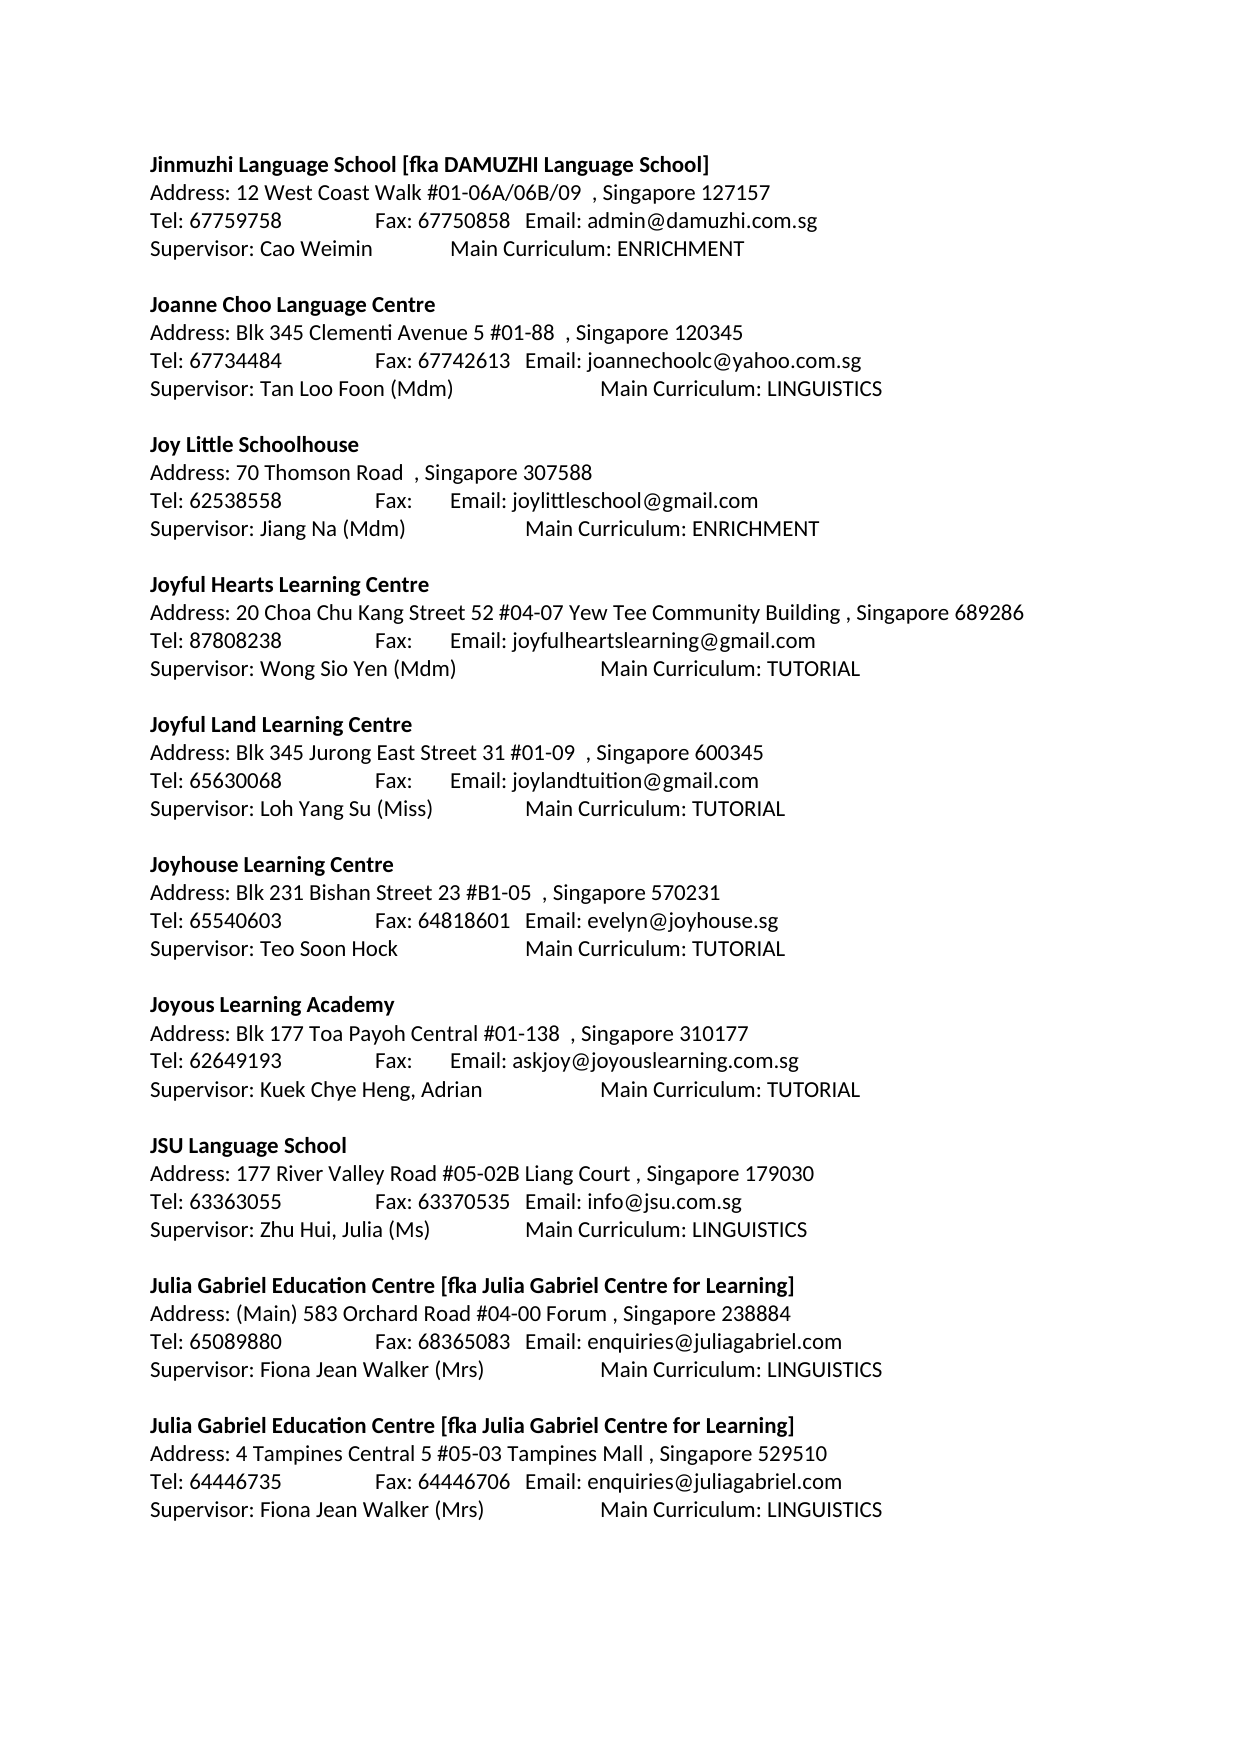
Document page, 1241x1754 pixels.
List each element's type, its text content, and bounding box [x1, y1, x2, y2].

text Supervisor: Fiona Jean Walker (Mrs) Main Curriculum: LINGUISTICS [150, 1495, 1090, 1523]
text Supervisor: Loh Yang Su (Miss) Main Curriculum: TUTORIAL [150, 794, 1090, 822]
text Address: Blk 177 Toa Payoh Central #01-138 , Singapore 310177 [150, 1019, 1090, 1047]
text Jinmuzhi Language School [fka DAMUZHI Language School] [150, 150, 1090, 178]
text Supervisor: Kuek Chye Heng, Adrian Main Curriculum: TUTORIAL [150, 1075, 1090, 1103]
text Tel: 64446735 Fax: 64446706 Email: enquiries@juliagabriel.com [150, 1467, 1090, 1495]
text Address: 70 Thomson Road , Singapore 307588 [150, 458, 1090, 486]
text Address: 4 Tampines Central 5 #05-03 Tampines Mall , Singapore 529510 [150, 1439, 1090, 1467]
text Address: 177 River Valley Road #05-02B Liang Court , Singapore 179030 [150, 1159, 1090, 1187]
text Tel: 63363055 Fax: 63370535 Email: info@jsu.com.sg [150, 1187, 1090, 1215]
text Julia Gabriel Education Centre [fka Julia Gabriel Centre for Learning] [150, 1271, 1090, 1299]
text Address: 20 Choa Chu Kang Street 52 #04-07 Yew Tee Community Building , Singapore 689286 [150, 598, 1090, 626]
text Supervisor: Tan Loo Foon (Mdm) Main Curriculum: LINGUISTICS [150, 374, 1090, 402]
text Tel: 62649193 Fax: Email: askjoy@joyouslearning.com.sg [150, 1047, 1090, 1075]
text Address: (Main) 583 Orchard Road #04-00 Forum , Singapore 238884 [150, 1299, 1090, 1327]
text Tel: 65630068 Fax: Email: joylandtuition@gmail.com [150, 766, 1090, 794]
text Supervisor: Fiona Jean Walker (Mrs) Main Curriculum: LINGUISTICS [150, 1355, 1090, 1383]
text Tel: 87808238 Fax: Email: joyfulheartslearning@gmail.com [150, 626, 1090, 654]
text Supervisor: Jiang Na (Mdm) Main Curriculum: ENRICHMENT [150, 514, 1090, 542]
text Supervisor: Teo Soon Hock Main Curriculum: TUTORIAL [150, 934, 1090, 963]
text Supervisor: Wong Sio Yen (Mdm) Main Curriculum: TUTORIAL [150, 654, 1090, 682]
text Joyful Land Learning Centre [150, 710, 1090, 738]
text Address: Blk 231 Bishan Street 23 #B1-05 , Singapore 570231 [150, 878, 1090, 907]
text Joy Little Schoolhouse [150, 430, 1090, 458]
text JSU Language School [150, 1131, 1090, 1159]
text Tel: 67734484 Fax: 67742613 Email: joannechoolc@yahoo.com.sg [150, 346, 1090, 374]
text Tel: 62538558 Fax: Email: joylittleschool@gmail.com [150, 486, 1090, 514]
text Joyhouse Learning Centre [150, 851, 1090, 878]
text Joanne Choo Language Centre [150, 290, 1090, 318]
text Supervisor: Cao Weimin Main Curriculum: ENRICHMENT [150, 234, 1090, 262]
text Joyful Hearts Learning Centre [150, 570, 1090, 598]
text Address: Blk 345 Clementi Avenue 5 #01-88 , Singapore 120345 [150, 318, 1090, 346]
text Joyous Learning Academy [150, 991, 1090, 1019]
text Address: 12 West Coast Walk #01-06A/06B/09 , Singapore 127157 [150, 178, 1090, 206]
text Tel: 65540603 Fax: 64818601 Email: evelyn@joyhouse.sg [150, 907, 1090, 934]
text Tel: 67759758 Fax: 67750858 Email: admin@damuzhi.com.sg [150, 206, 1090, 234]
text Supervisor: Zhu Hui, Julia (Ms) Main Curriculum: LINGUISTICS [150, 1215, 1090, 1243]
text Tel: 65089880 Fax: 68365083 Email: enquiries@juliagabriel.com [150, 1327, 1090, 1355]
text Julia Gabriel Education Centre [fka Julia Gabriel Centre for Learning] [150, 1411, 1090, 1439]
text Address: Blk 345 Jurong East Street 31 #01-09 , Singapore 600345 [150, 738, 1090, 766]
